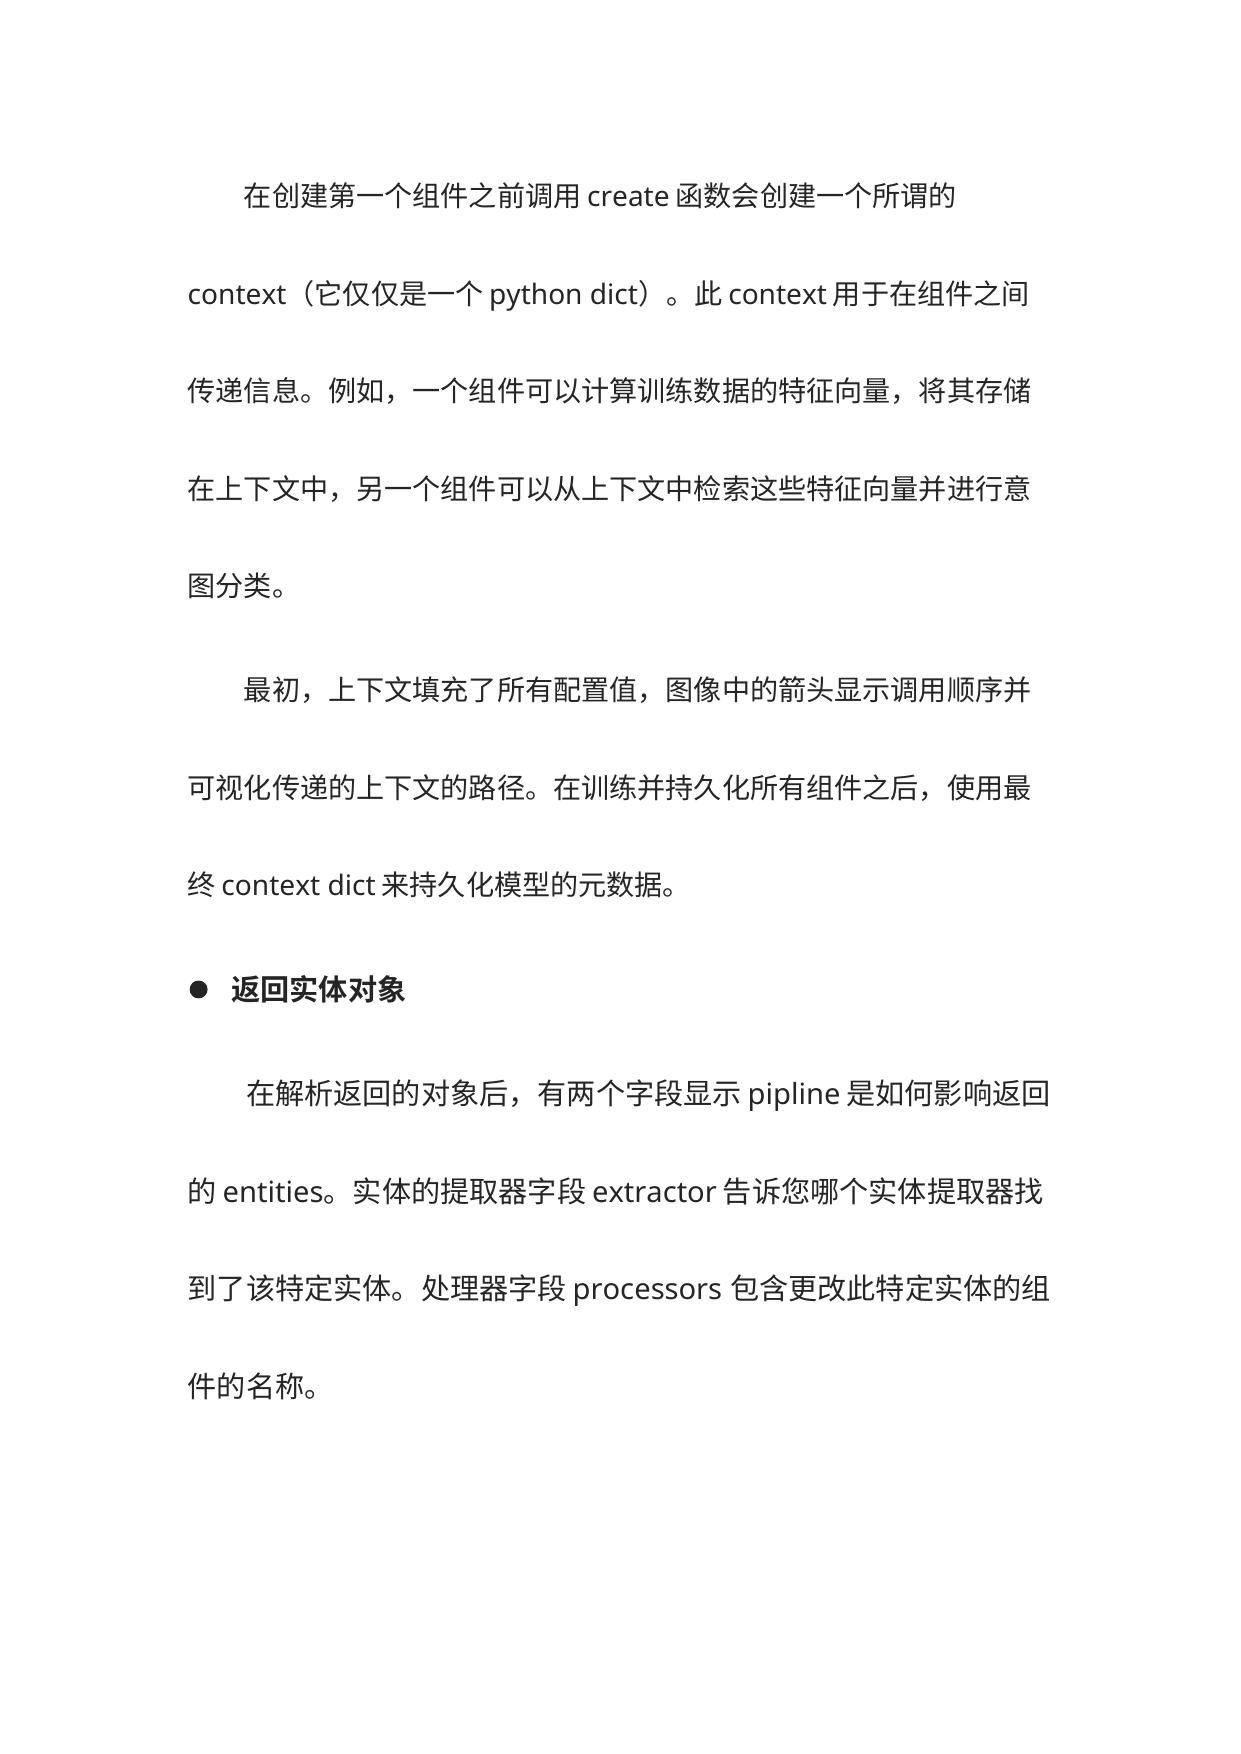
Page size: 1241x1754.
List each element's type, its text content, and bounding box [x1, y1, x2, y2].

list 最初，上下文填充了所有配置值，图像中的箭头显示调用顺序并可视化传递的上下文的路径。在训练并持久化所有组件之后，使用最终context dict来持久化模型的元数据。 [187, 656, 1053, 916]
list 在解析返回的对象后，有两个字段显示pipline是如何影响返回的entities。实体的提取器字段extractor告诉您哪个实体提取器找到了该特定实体。处理器字段processors 包含更改此特定实体的组件的名称。 [187, 1059, 1053, 1417]
list 返回实体对象 [187, 955, 1053, 1020]
list 在创建第一个组件之前调用create函数会创建一个所谓的context（它仅仅是一个python dict）。此context用于在组件之间传递信息。例如，一个组件可以计算训练数据的特征向量，将其存储在上下文中，另一个组件可以从上下文中检索这些特征向量并进行意图分类。 [187, 162, 1053, 617]
